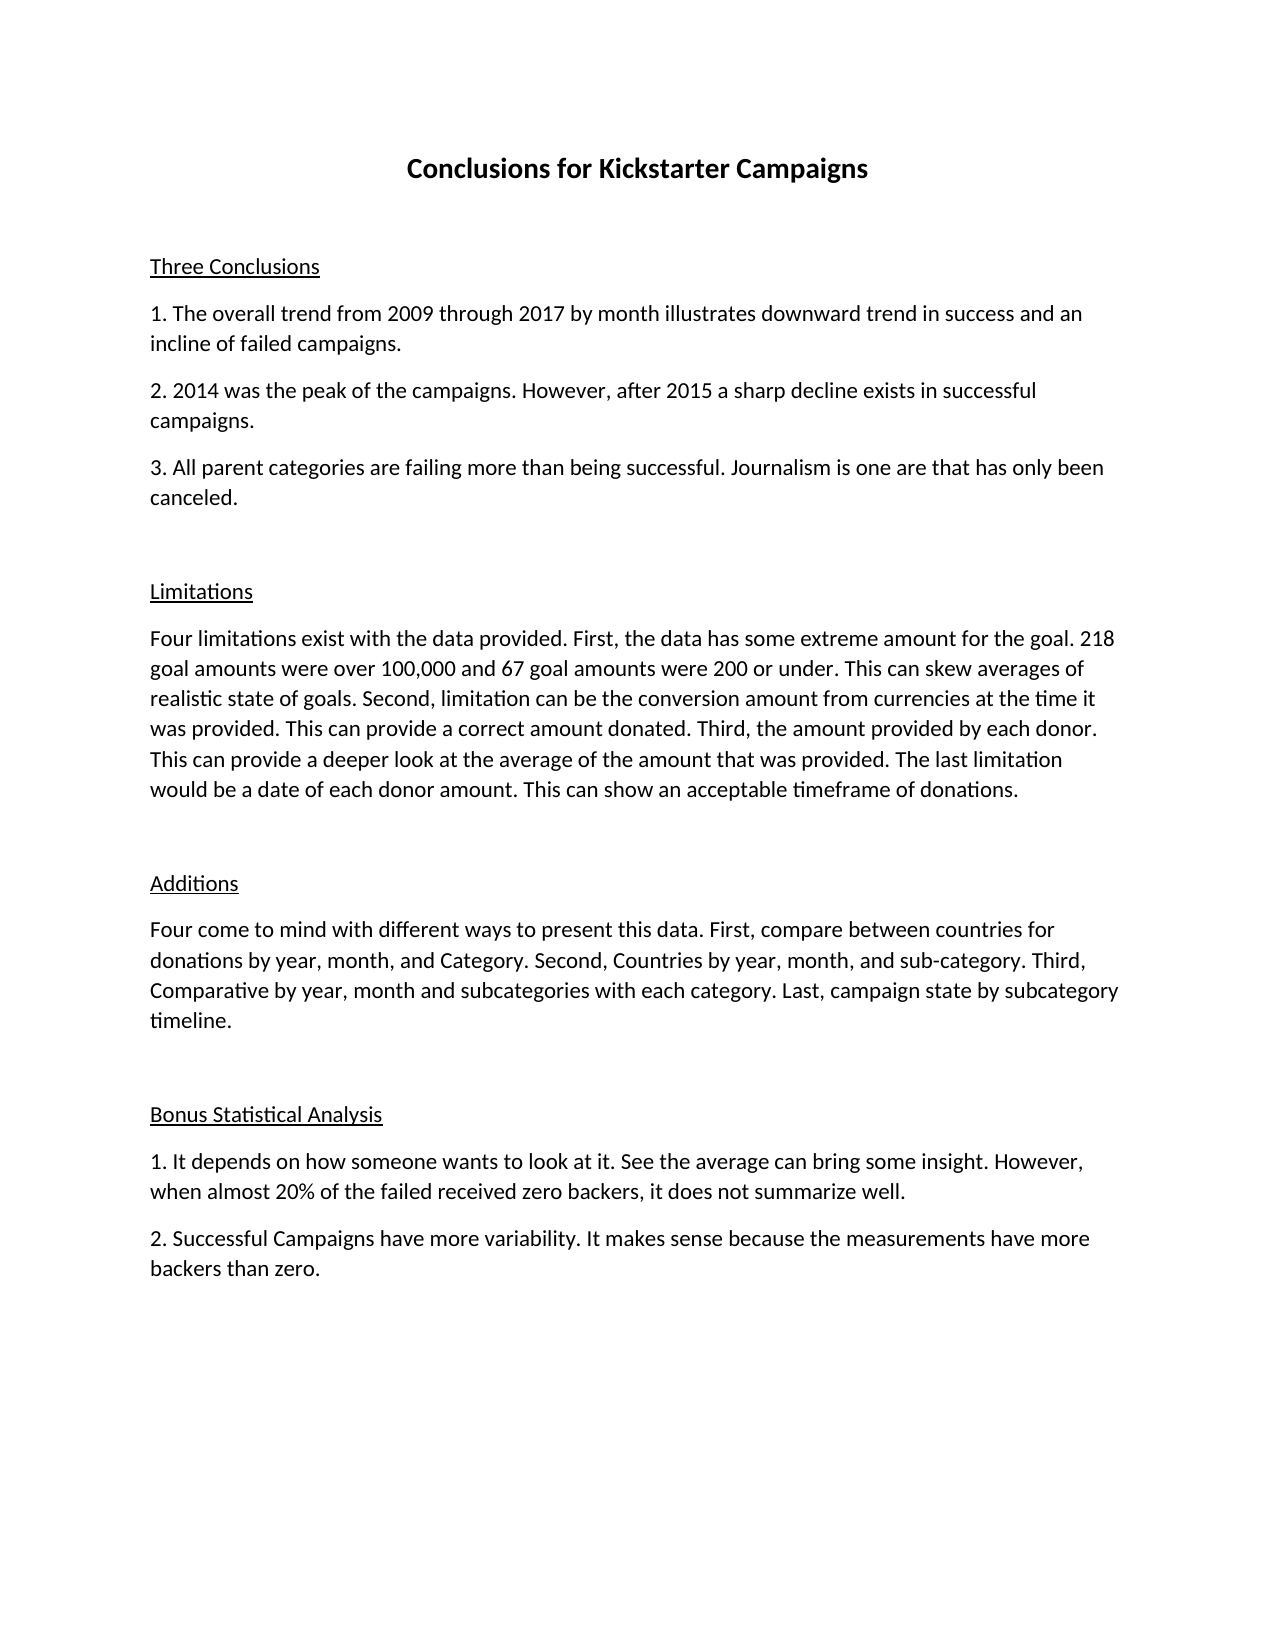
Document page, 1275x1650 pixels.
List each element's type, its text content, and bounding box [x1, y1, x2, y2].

text 1. It depends on how someone wants to look at it. See the average can bring some insight. However, when almost 20% of the failed received zero backers, it does not summarize well. [150, 1147, 1125, 1205]
text 3. All parent categories are failing more than being successful. Journalism is one are that has only been canceled. [150, 453, 1125, 511]
text Limitations [150, 577, 1125, 605]
text Conclusions for Kickstarter Campaigns [150, 150, 1125, 186]
text Three Conclusions [150, 252, 1125, 280]
text 2. 2014 was the peak of the campaigns. However, after 2015 a sharp decline exists in successful campaigns. [150, 376, 1125, 434]
text Four come to mind with different ways to present this data. First, compare between countries for donations by year, month, and Category. Second, Countries by year, month, and sub-category. Third, Comparative by year, month and subcategories with each category. Last, campaign state by subcategory timeline. [150, 916, 1125, 1034]
text Four limitations exist with the data provided. First, the data has some extreme amount for the goal. 218 goal amounts were over 100,000 and 67 goal amounts were 200 or under. This can skew averages of realistic state of goals. Second, limitation can be the conversion amount from currencies at the time it was provided. This can provide a correct amount donated. Third, the amount provided by each donor. This can provide a deeper look at the average of the amount that was provided. The last limitation would be a date of each donor amount. This can show an acceptable timeframe of donations. [150, 624, 1125, 803]
text Bonus Statistical Analysis [150, 1100, 1125, 1128]
text 2. Successful Campaigns have more variability. It makes sense because the measurements have more backers than zero. [150, 1224, 1125, 1282]
text 1. The overall trend from 2009 through 2017 by month illustrates downward trend in success and an incline of failed campaigns. [150, 299, 1125, 357]
text Additions [150, 869, 1125, 897]
